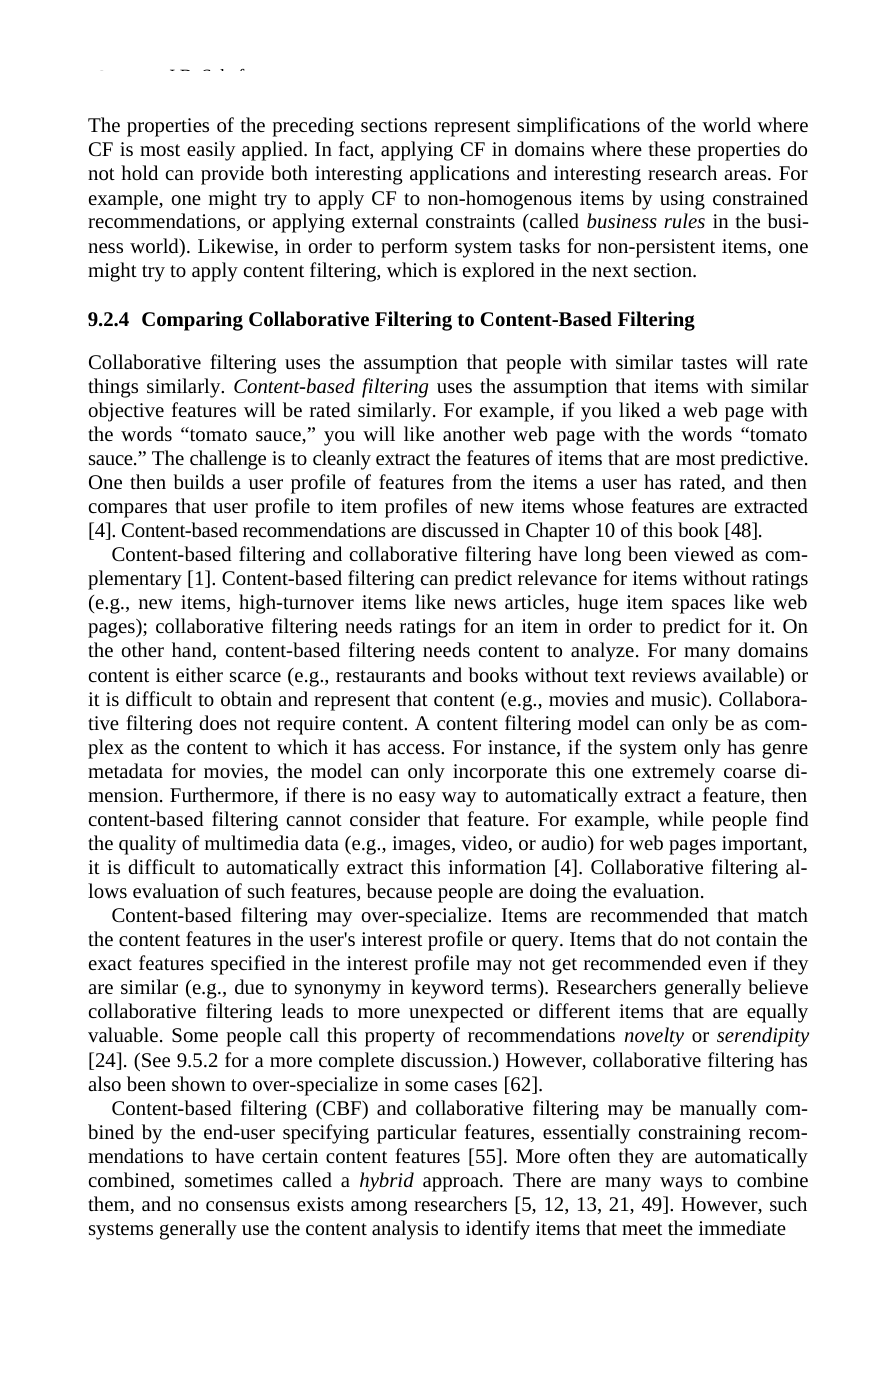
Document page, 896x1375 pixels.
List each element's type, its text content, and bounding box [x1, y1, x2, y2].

text Collaborative filtering uses the assumption that people with similar tastes will rate things similarly. Content-based filtering uses the assumption that items with similar objective features will be rated similarly. For example, if you liked a web page with the words “tomato sauce,” you will like another web page with the words “tomato sauce.” The challenge is to cleanly extract the features of items that are most predictive. One then builds a user profile of features from the items a user has rated, and then compares that user profile to item profiles of new items whose features are extracted [4]. Content-based recommendations are discussed in Chapter 10 of this book [48]. [88, 350, 809, 542]
text Content-based filtering may over-specialize. Items are recommended that match the content features in the user's interest profile or query. Items that do not contain the exact features specified in the interest profile may not get recommended even if they are similar (e.g., due to synonymy in keyword terms). Researchers generally believe collaborative filtering leads to more unexpected or different items that are equally valuable. Some people call this property of recommendations novelty or serendipity [24]. (See 9.5.2 for a more complete discussion.) However, collaborative filtering has also been shown to over-specialize in some cases [62]. [88, 903, 809, 1096]
subtitle Comparing Collaborative Filtering to Content-Based Filtering [88, 307, 825, 331]
text Content-based filtering and collaborative filtering have long been viewed as com- plementary [1]. Content-based filtering can predict relevance for items without ratings (e.g., new items, high-turnover items like news articles, huge item spaces like web pages); collaborative filtering needs ratings for an item in order to predict for it. On the other hand, content-based filtering needs content to analyze. For many domains content is either scarce (e.g., restaurants and books without text reviews available) or it is difficult to obtain and represent that content (e.g., movies and music). Collabora- tive filtering does not require content. A content filtering model can only be as com- plex as the content to which it has access. For instance, if the system only has genre metadata for movies, the model can only incorporate this one extremely coarse di- mension. Furthermore, if there is no easy way to automatically extract a feature, then content-based filtering cannot consider that feature. For example, while people find the quality of multimedia data (e.g., images, video, or audio) for web pages important, it is difficult to automatically extract this information [4]. Collaborative filtering al- lows evaluation of such features, because people are doing the evaluation. [88, 542, 809, 903]
text Content-based filtering (CBF) and collaborative filtering may be manually com- bined by the end-user specifying particular features, essentially constraining recom- mendations to have certain content features [55]. More often they are automatically combined, sometimes called a hybrid approach. There are many ways to combine them, and no consensus exists among researchers [5, 12, 13, 21, 49]. However, such systems generally use the content analysis to identify items that meet the immediate [88, 1096, 809, 1240]
text The properties of the preceding sections represent simplifications of the world where CF is most easily applied. In fact, applying CF in domains where these properties do not hold can provide both interesting applications and interesting research areas. For example, one might try to apply CF to non-homogenous items by using constrained recommendations, or applying external constraints (called business rules in the busi- ness world). Likewise, in order to perform system tasks for non-persistent items, one might try to apply content filtering, which is explored in the next section. [88, 113, 809, 282]
